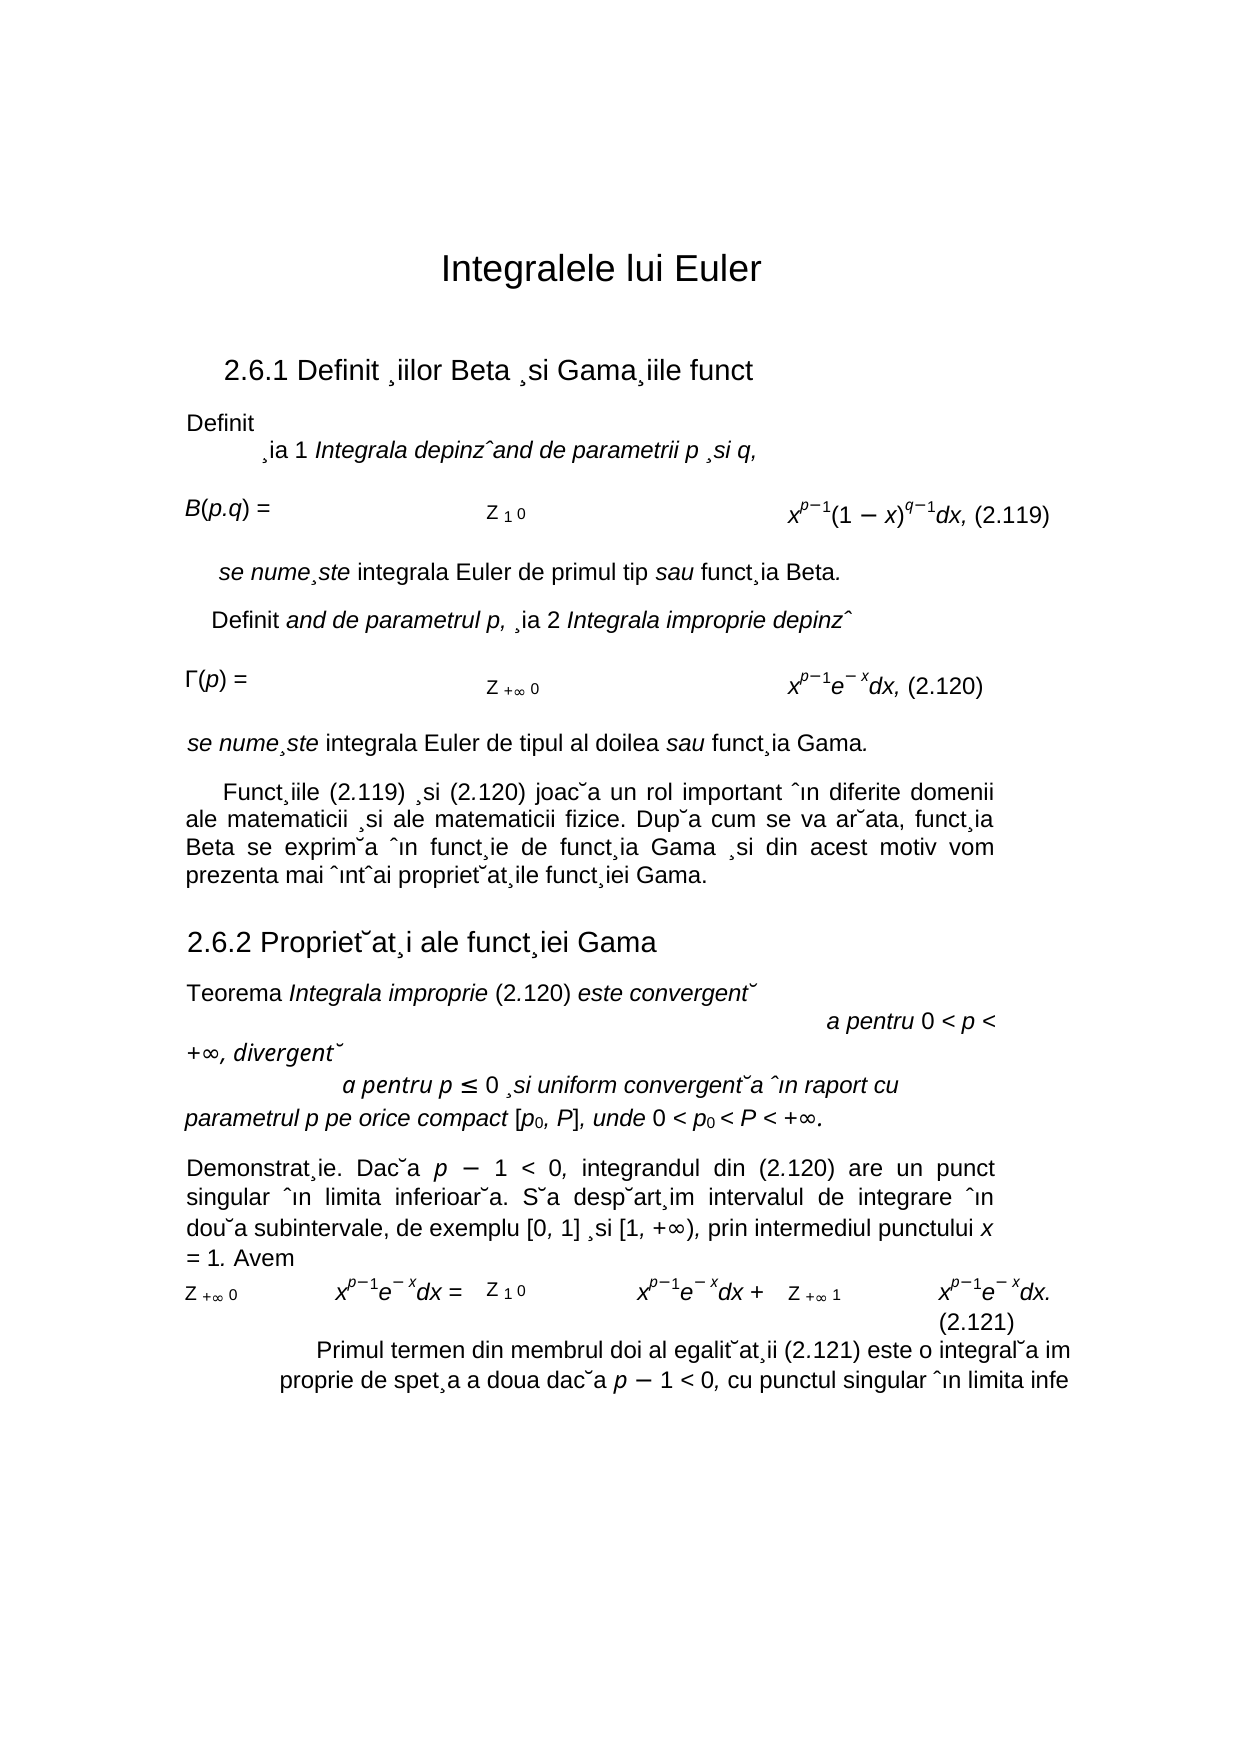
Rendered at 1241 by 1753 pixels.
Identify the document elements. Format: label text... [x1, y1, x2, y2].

text Γ(p) = [184, 665, 486, 693]
text Z +∞ 1 [788, 1271, 939, 1308]
text se nume¸ste integrala Euler de primul tip sau funct¸ia Beta. Definit and de parametrul p, ¸ia 2 Integrala improprie depinzˆ [186, 558, 877, 633]
text Definit [186, 409, 1089, 436]
text Z 1 0 [486, 1271, 637, 1302]
text a pentru p ≤ 0 ¸si uniform convergent˘a ˆın raport cu parametrul p pe orice compact [p0, P], unde 0 < p0 < P < +∞. [184, 1068, 997, 1133]
text xp−1(1 − x)q−1dx, (2.119) [788, 494, 1089, 531]
text ¸ia 1 Integrala depinzˆand de parametrii p ¸si q, [261, 436, 1089, 464]
text Z +∞ 0 [184, 1271, 335, 1308]
text xp−1e− xdx. (2.121) [939, 1271, 1089, 1336]
text 2.6.1 Definit ¸iilor Beta ¸si Gama¸iile funct [187, 353, 790, 386]
text a pentru 0 < p < [184, 1007, 995, 1034]
text Z +∞ 0 [486, 665, 788, 702]
text Z 1 0 [486, 494, 788, 525]
text 2.6.2 Propriet˘at¸i ale funct¸iei Gama [252, 925, 1089, 959]
text Integralele lui Euler [441, 246, 1089, 289]
text xp−1e− xdx, (2.120) [788, 665, 1089, 702]
text +∞, divergent˘ [187, 1035, 1089, 1068]
text Primul termen din membrul doi al egalit˘at¸ii (2.121) este o integral˘a im proprie de spet¸a a doua dac˘a p − 1 < 0, cu punctul singular ˆın limita infe [279, 1336, 1087, 1396]
text se nume¸ste integrala Euler de tipul al doilea sau funct¸ia Gama. [187, 729, 1089, 756]
text xp−1e− xdx + [637, 1271, 788, 1308]
text Demonstrat¸ie. Dac˘a p − 1 < 0, integrandul din (2.120) are un punct singular ˆın limita inferioar˘a. S˘a desp˘art¸im intervalul de integrare ˆın dou˘a subintervale, de exemplu [0, 1] ¸si [1, +∞), prin intermediul punctului x = 1. Avem [186, 1151, 995, 1271]
text Teorema Integrala improprie (2.120) este convergent˘ [186, 979, 1089, 1007]
text Funct¸iile (2.119) ¸si (2.120) joac˘a un rol important ˆın diferite domenii ale matematicii ¸si ale matematicii fizice. Dup˘a cum se va ar˘ata, funct¸ia Beta se exprim˘a ˆın funct¸ie de funct¸ia Gama ¸si din acest motiv vom prezenta mai ˆıntˆai propriet˘at¸ile funct¸iei Gama. [185, 778, 995, 888]
text B(p.q) = [184, 494, 486, 522]
text xp−1e− xdx = [335, 1271, 486, 1308]
